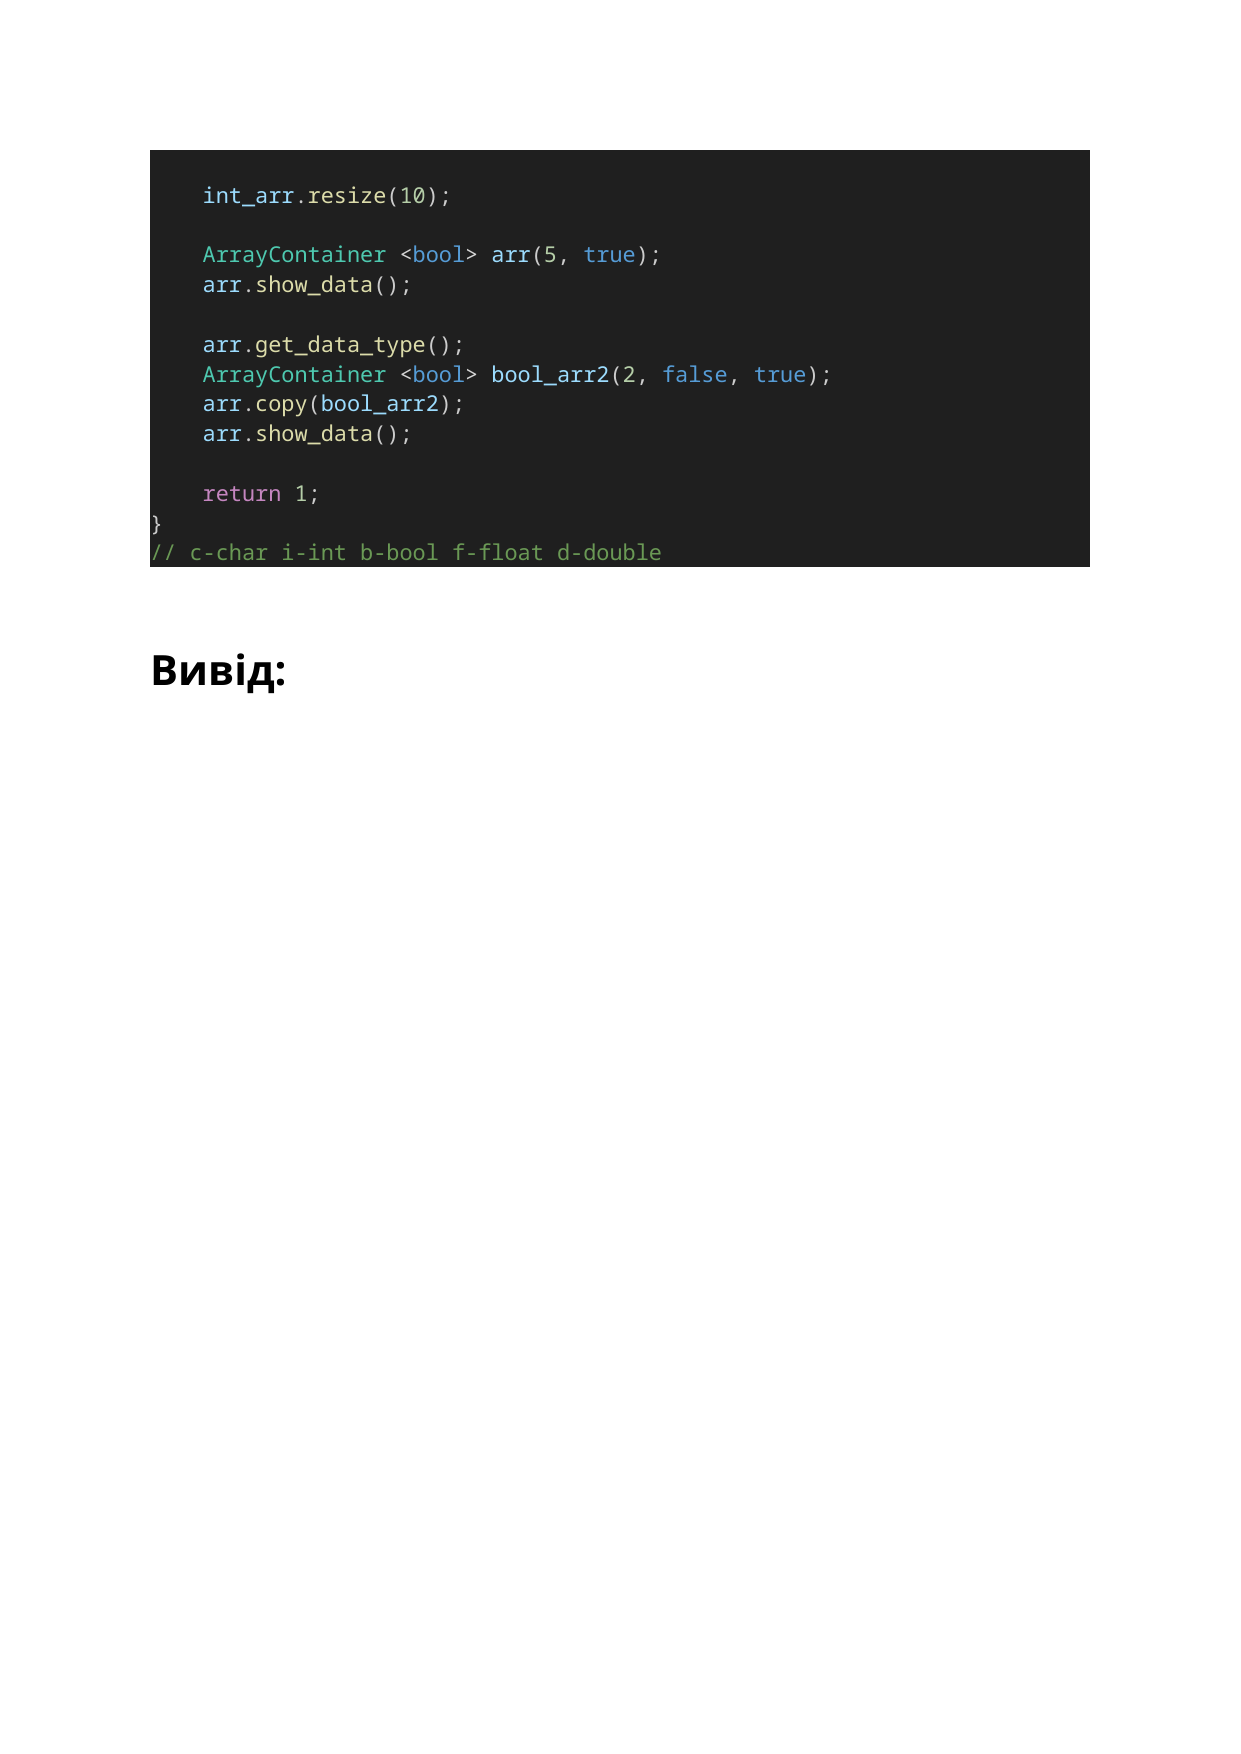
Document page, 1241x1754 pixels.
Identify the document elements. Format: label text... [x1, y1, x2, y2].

text Вивід: [150, 641, 1090, 697]
text ArrayContainer <bool> bool_arr2(2, false, true); [150, 358, 1090, 388]
text arr.copy(bool_arr2); [150, 388, 1090, 418]
text int_arr.resize(10); [150, 180, 1090, 209]
text arr.show_data(); [150, 418, 1090, 448]
text ArrayContainer <bool> arr(5, true); [150, 239, 1090, 269]
text // c-char i-int b-bool f-float d-double [150, 537, 1090, 567]
text return 1; [150, 478, 1090, 507]
text arr.show_data(); [150, 269, 1090, 299]
text arr.get_data_type(); [150, 329, 1090, 358]
text } [150, 507, 1090, 537]
